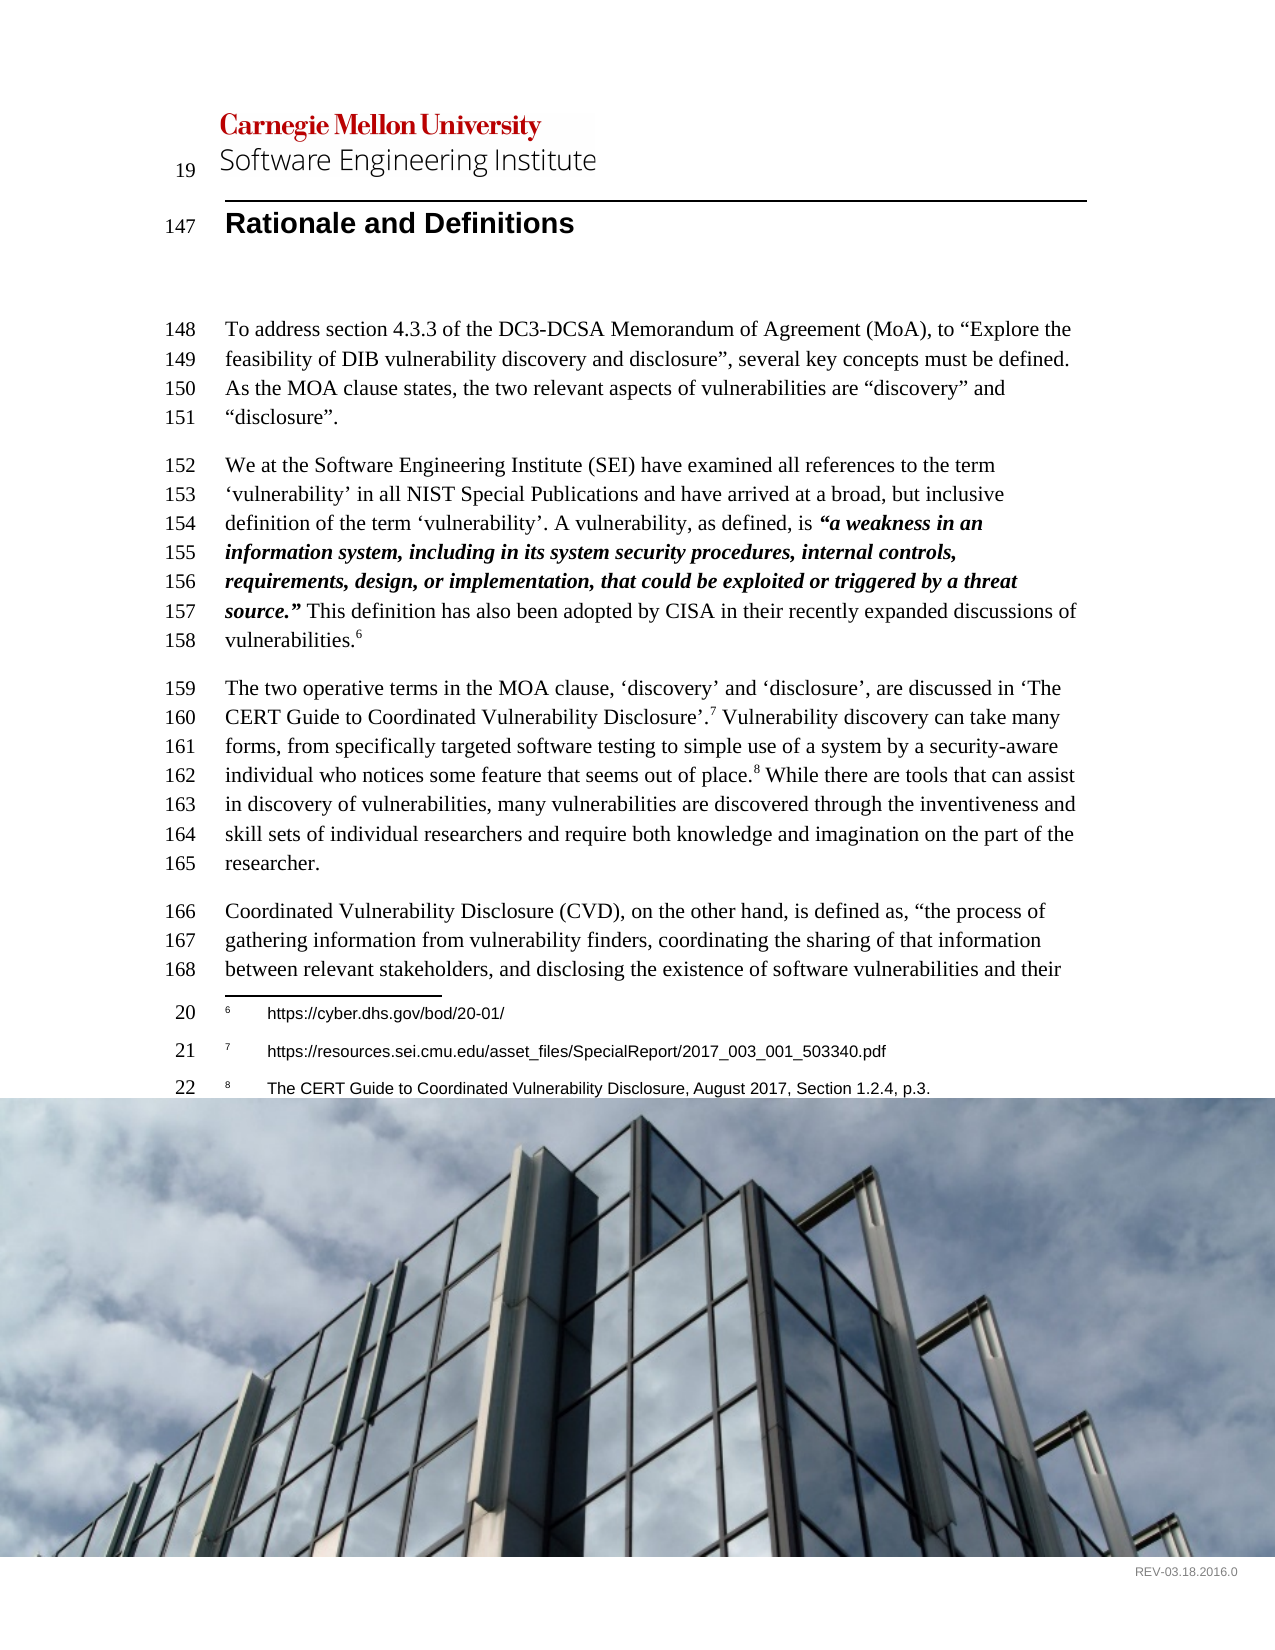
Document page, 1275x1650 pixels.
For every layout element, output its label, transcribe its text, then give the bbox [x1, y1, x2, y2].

picture [0, 1098, 1275, 1557]
text The two operative terms in the MOA clause, ‘discovery’ and ‘disclosure’, are discussed in ‘The CERT Guide to Coordinated Vulnerability Disclosure’. Vulnerability discovery can take many forms, from specifically targeted software testing to simple use of a system by a security-aware individual who notices some feature that seems out of place. While there are tools that can assist in discovery of vulnerabilities, many vulnerabilities are discovered through the inventiveness and skill sets of individual researchers and require both knowledge and imagination on the part of the researcher. [225, 671, 1087, 875]
text To address section 4.3.3 of the DC3-DCSA Memorandum of Agreement (MoA), to “Explore the feasibility of DIB vulnerability discovery and disclosure”, several key concepts must be defined. As the MOA clause states, the two relevant aspects of vulnerabilities are “discovery” and “disclosure”. [225, 312, 1087, 429]
picture [220, 113, 596, 177]
subtitle Rationale and Definitions [225, 202, 1087, 239]
text Coordinated Vulnerability Disclosure (CVD), on the other hand, is defined as, “the process of gathering information from vulnerability finders, coordinating the sharing of that information between relevant stakeholders, and disclosing the existence of software vulnerabilities and their mitigations to various stakeholders, including the public”. Traditionally CVD has been of primary concern to the relationship between software producers and their customers, typically in the identification of vulnerabilities in their software and the formulation and dissemination of software patches or other mitigation procedures. More recently CVD has expanded to companies and governmental agencies that have instituted both Bug Bounty and Vulnerability Disclosure Programs (VDP). Today’s CVD program must include how software interacts with firmware and hardware. [225, 894, 1087, 981]
text We at the Software Engineering Institute (SEI) have examined all references to the term ‘vulnerability’ in all NIST Special Publications and have arrived at a broad, but inclusive definition of the term ‘vulnerability’. A vulnerability, as defined, is “a weakness in an information system, including in its system security procedures, internal controls, requirements, design, or implementation, that could be exploited or triggered by a threat source.” This definition has also been adopted by CISA in their recently expanded discussions of vulnerabilities. [225, 448, 1087, 652]
